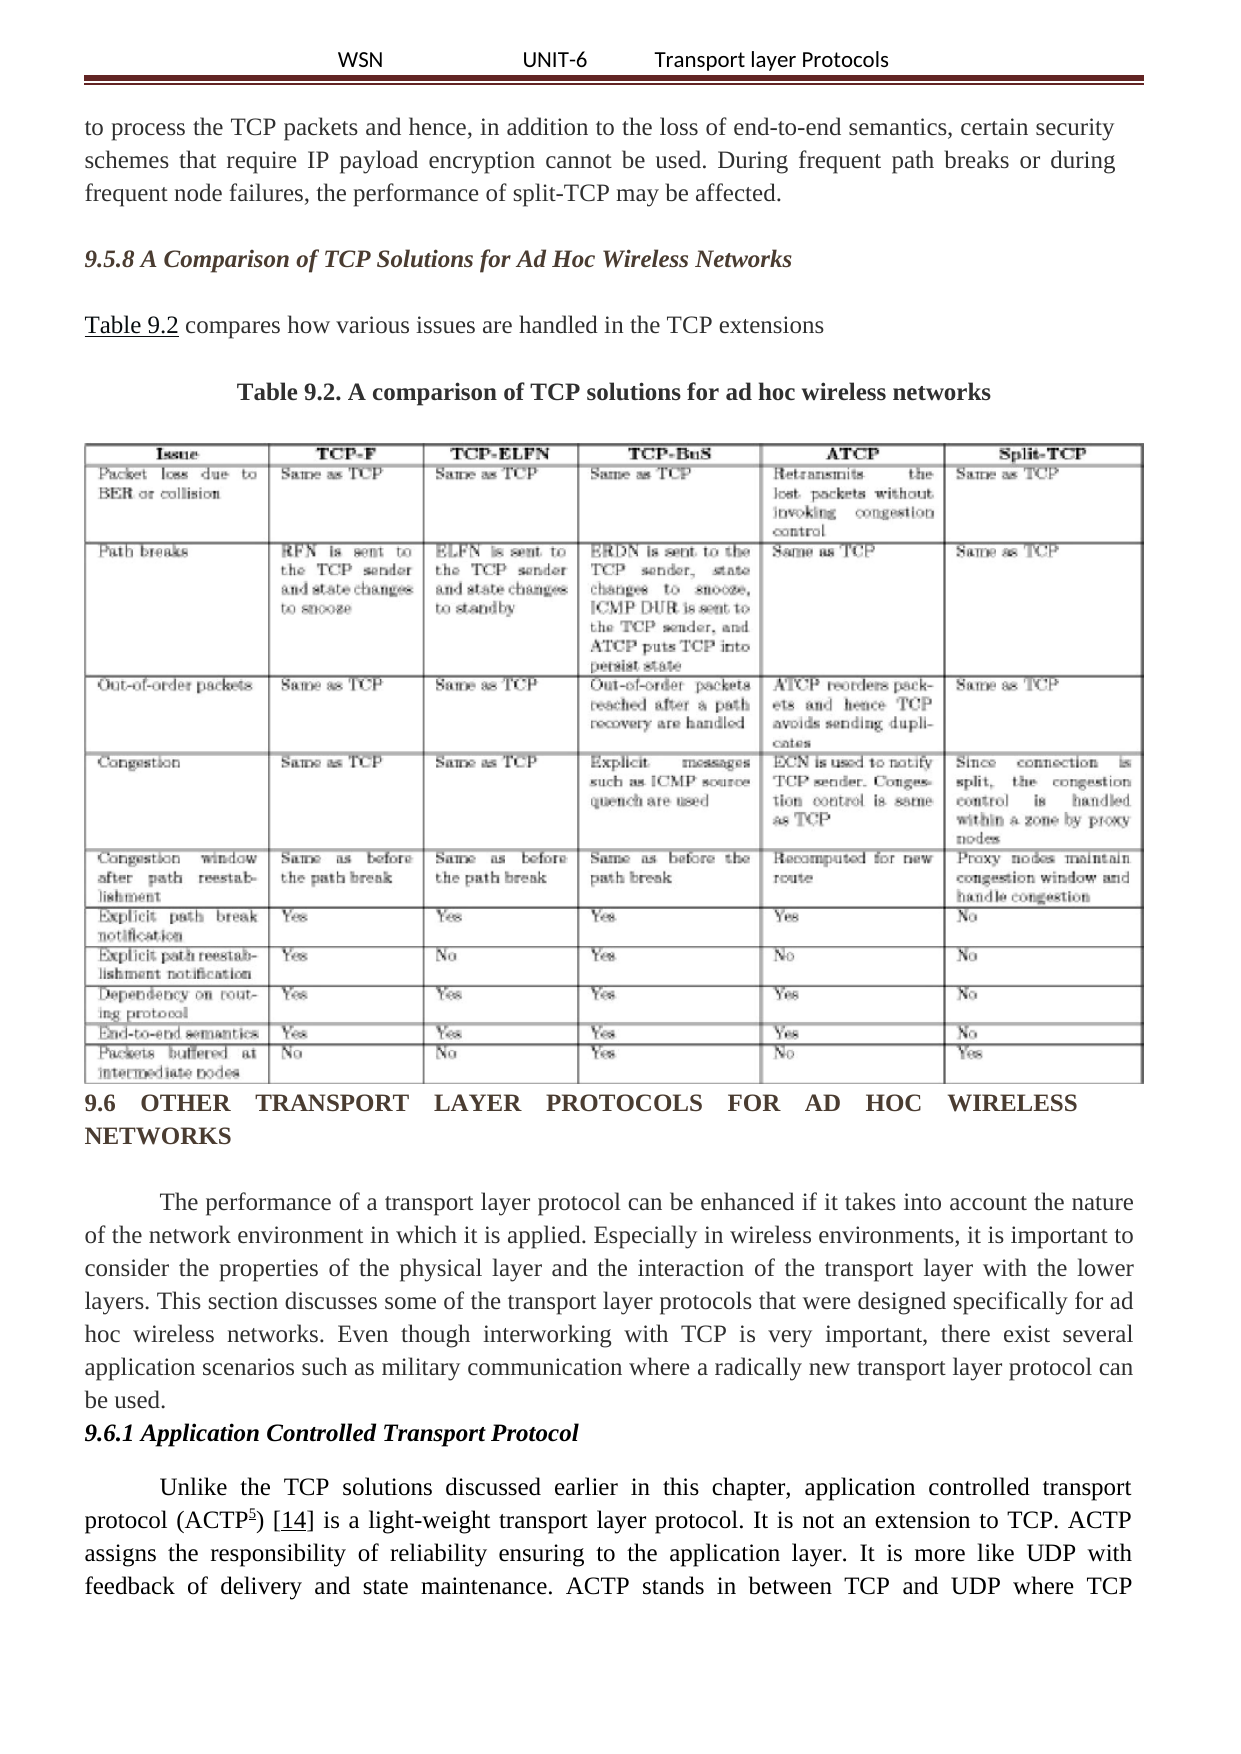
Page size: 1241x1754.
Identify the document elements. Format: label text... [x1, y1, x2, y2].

text Table 9.2 compares how various issues are handled in the TCP extensions [84, 311, 1081, 339]
text Table 9.2. A comparison of TCP solutions for ad hoc wireless networks [84, 377, 1144, 405]
text 9.6.1 Application Controlled Transport Protocol [84, 1418, 1133, 1447]
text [84, 1472, 1133, 1599]
text 9.5.8 A Comparison of TCP Solutions for Ad Hoc Wireless Networks [84, 244, 1144, 273]
text 9.6 OTHER TRANSPORT LAYER PROTOCOLS FOR AD HOC WIRELESS NETWORKS [84, 1088, 1079, 1149]
text The performance of a transport layer protocol can be enhanced if it takes into account the nature of the network environment in which it is applied. Especially in wireless environments, it is important to consider the properties of the physical layer and the interaction of the transport layer with the lower layers. This section discusses some of the transport layer protocols that were designed specifically for ad hoc wireless networks. Even though interworking with TCP is very important, there exist several application scenarios such as military communication where a radically new transport layer protocol can be used. [84, 1187, 1135, 1414]
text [84, 112, 1117, 207]
